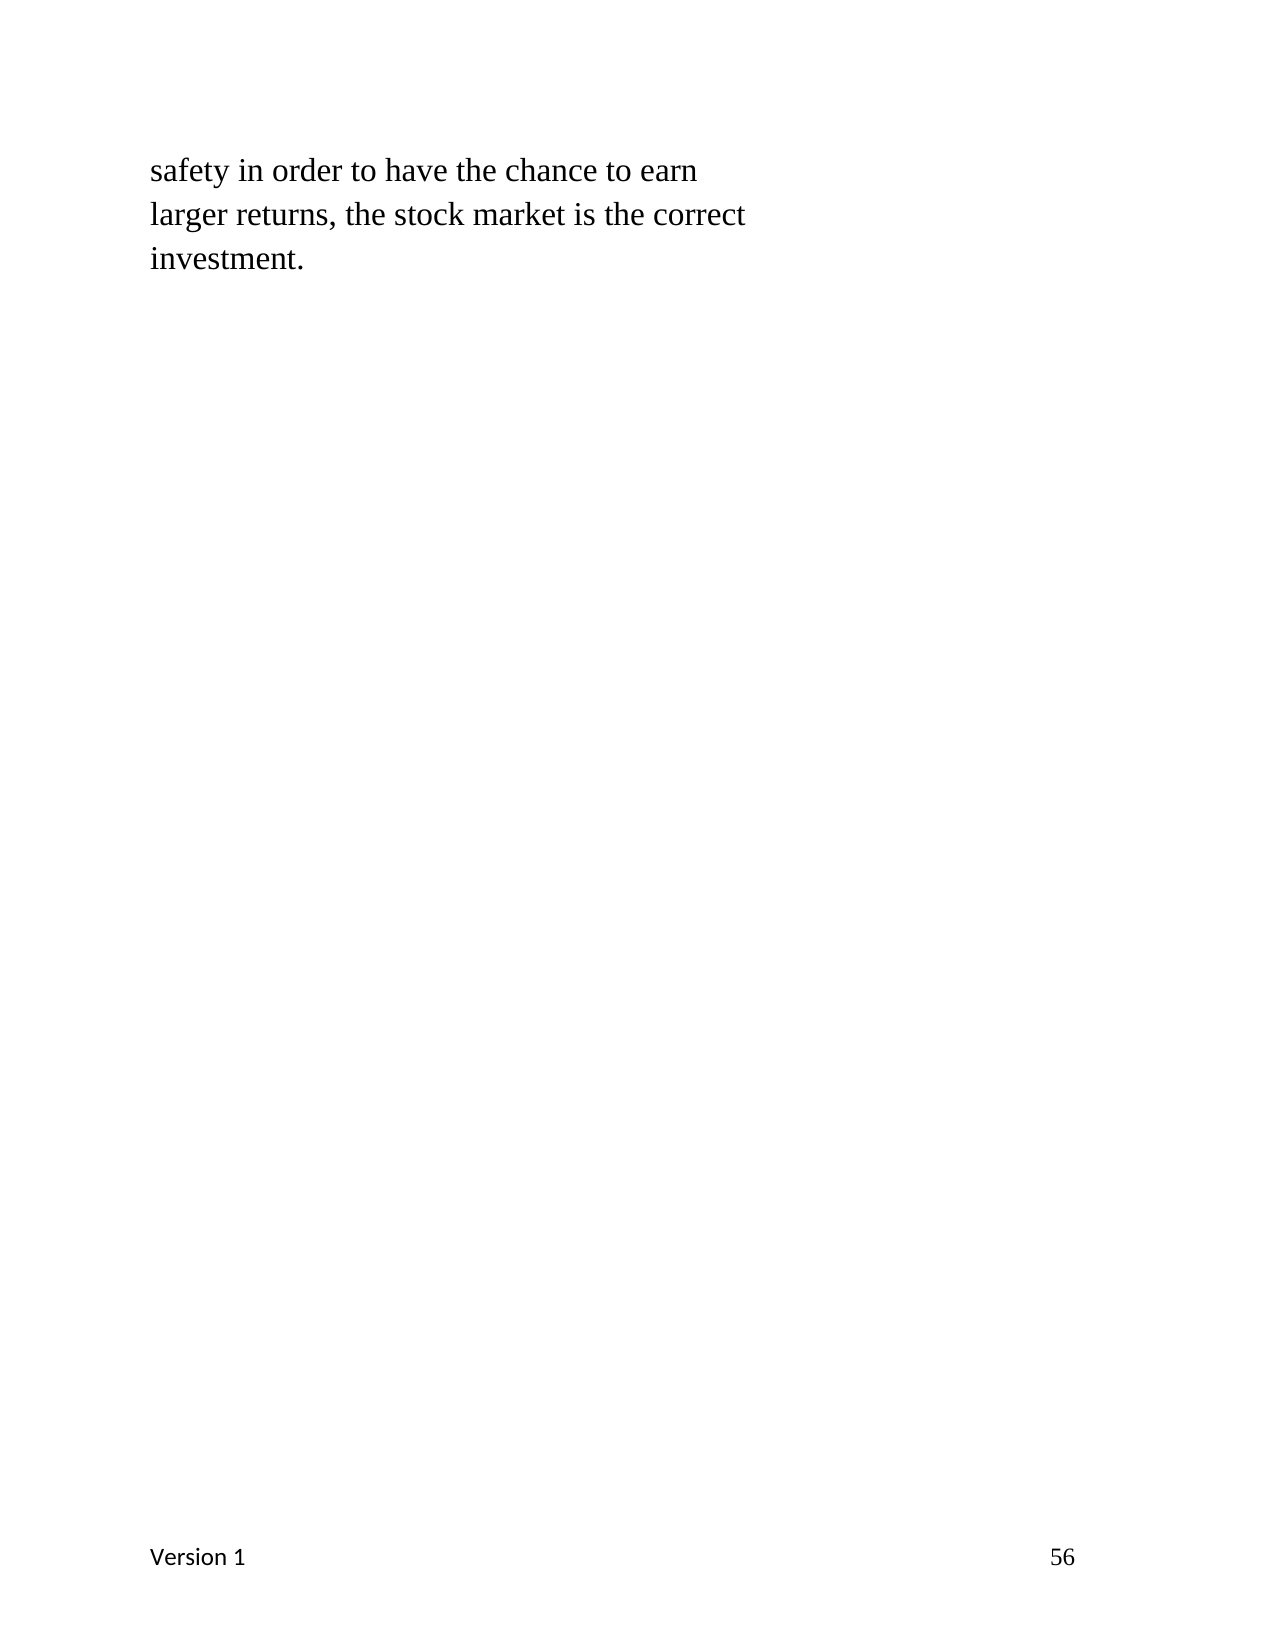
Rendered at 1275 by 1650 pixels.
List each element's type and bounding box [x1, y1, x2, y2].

text [150, 150, 775, 276]
